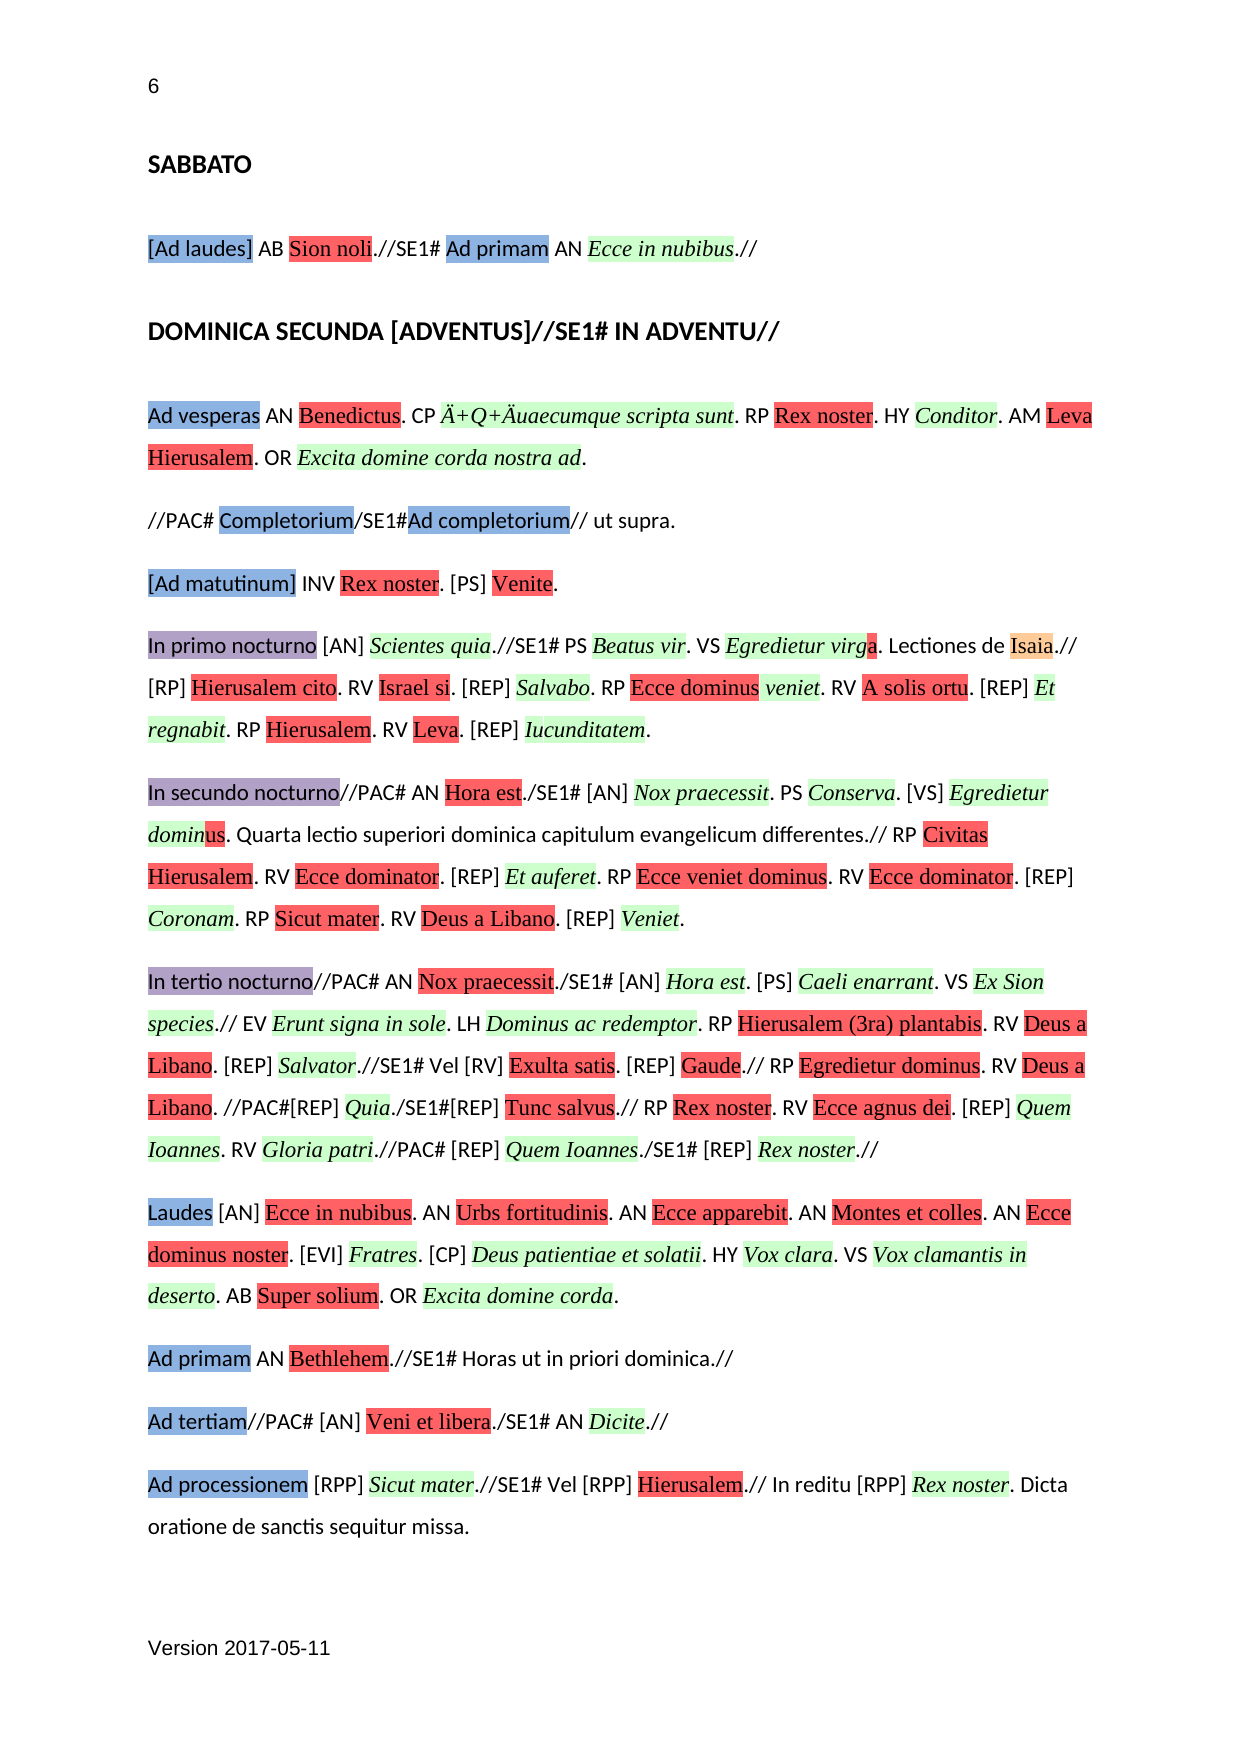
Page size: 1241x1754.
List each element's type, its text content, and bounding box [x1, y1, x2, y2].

text Laudes [AN] Ecce in nubibus. AN Urbs fortitudinis. AN Ecce apparebit. AN Montes et colles. AN Ecce dominus noster. [EVI] Fratres. [CP] Deus patientiae et solatii. HY Vox clara. VS Vox clamantis in deserto. AB Super solium. OR Excita domine corda. [148, 1198, 1093, 1310]
text [Ad laudes] AB Sion noli.//SE1# Ad primam AN Ecce in nubibus.// [148, 234, 1093, 263]
text Ad processionem [RPP] Sicut mater.//SE1# Vel [RPP] Hierusalem.// In reditu [RPP] Rex noster. Dicta oratione de sanctis sequitur missa. [148, 1470, 1093, 1540]
text [Ad matutinum] INV Rex noster. [PS] Venite. [296, 569, 1093, 597]
text In tertio nocturno//PAC# AN Nox praecessit./SE1# [AN] Hora est. [PS] Caeli enarrant. VS Ex Sion species.// EV Erunt signa in sole. LH Dominus ac redemptor. RP Hierusalem (3ra) plantabis. RV Deus a Libano. [REP] Salvator.//SE1# Vel [RV] Exulta satis. [REP] Gaude.// RP Egredietur dominus. RV Deus a Libano. //PAC#[REP] Quia./SE1#[REP] Tunc salvus.// RP Rex noster. RV Ecce agnus dei. [REP] Quem Ioannes. RV Gloria patri.//PAC# [REP] Quem Ioannes./SE1# [REP] Rex noster.// [148, 967, 1093, 1163]
text //PAC# Completorium/SE1#Ad completorium// ut supra. [570, 506, 1093, 534]
subtitle DOMINICA SECUNDA [ADVENTUS]//SE1# IN ADVENTU// [148, 314, 1093, 347]
subtitle SABBATO [148, 148, 1093, 181]
text Ad vesperas AN Benedictus. CP Ä+Q+Äuaecumque scripta sunt. RP Rex noster. HY Conditor. AM Leva Hierusalem. OR Excita domine corda nostra ad. [148, 401, 1093, 471]
text In primo nocturno [AN] Scientes quia.//SE1# PS Beatus vir. VS Egredietur virga. Lectiones de Isaia.// [RP] Hierusalem cito. RV Israel si. [REP] Salvabo. RP Ecce dominus veniet. RV A solis ortu. [REP] Et regnabit. RP Hierusalem. RV Leva. [REP] Iucunditatem. [148, 631, 1093, 743]
text Ad primam AN Bethlehem.//SE1# Horas ut in priori dominica.// [148, 1344, 1093, 1372]
text In secundo nocturno//PAC# AN Hora est./SE1# [AN] Nox praecessit. PS Conserva. [VS] Egredietur dominus. Quarta lectio superiori dominica capitulum evangelicum differentes.// RP Civitas Hierusalem. RV Ecce dominator. [REP] Et auferet. RP Ecce veniet dominus. RV Ecce dominator. [REP] Coronam. RP Sicut mater. RV Deus a Libano. [REP] Veniet. [148, 778, 1093, 932]
text Ad tertiam//PAC# [AN] Veni et libera./SE1# AN Dicite.// [247, 1407, 1093, 1435]
